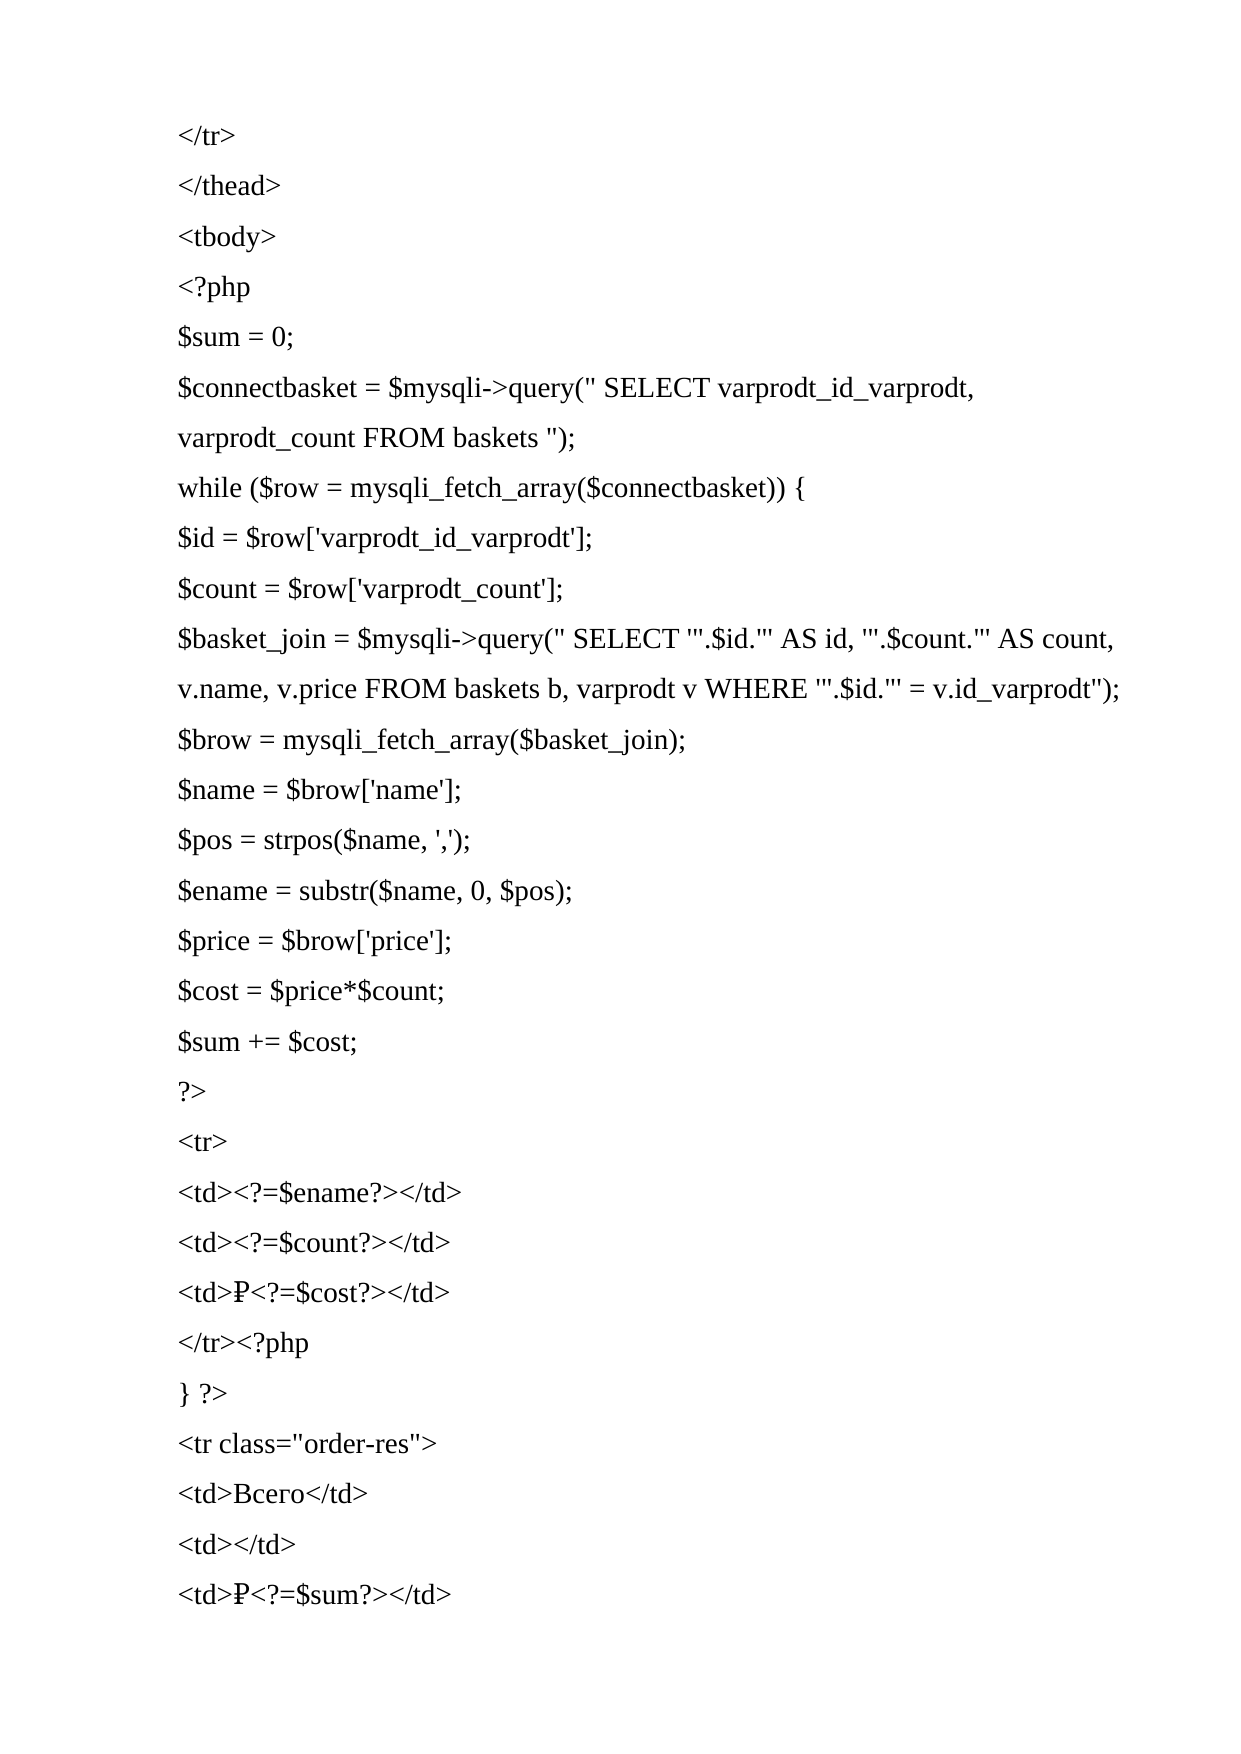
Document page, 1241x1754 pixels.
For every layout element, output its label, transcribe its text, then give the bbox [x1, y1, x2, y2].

text $count = $row['varprodt_count']; [177, 571, 1152, 604]
text $pos = strpos($name, ','); [177, 822, 1152, 856]
text </thead> [177, 168, 1152, 202]
text $ename = substr($name, 0, $pos); [177, 873, 1152, 906]
text </tr><?php [177, 1326, 1152, 1359]
text $price = $brow['price']; [177, 923, 1152, 957]
text $brow = mysqli_fetch_array($basket_join); [177, 722, 1152, 755]
text $cost = $price*$count; [177, 973, 1152, 1007]
text $sum = 0; [177, 319, 1152, 353]
text <td>Всего</td> [177, 1477, 1152, 1510]
text <td></td> [177, 1527, 1152, 1560]
text <td>₽<?=$cost?></td> [177, 1275, 1152, 1309]
text $connectbasket = $mysqli->query(" SELECT varprodt_id_varprodt, varprodt_count FROM baskets "); [177, 370, 1152, 453]
text } ?> [177, 1376, 1152, 1409]
text <?php [177, 269, 1152, 303]
text <tbody> [177, 219, 1152, 252]
text <tr> [177, 1124, 1152, 1158]
text while ($row = mysqli_fetch_array($connectbasket)) { [177, 470, 1152, 504]
text <td>₽<?=$sum?></td> [177, 1577, 1152, 1611]
text $id = $row['varprodt_id_varprodt']; [177, 521, 1152, 554]
text $sum += $cost; [177, 1024, 1152, 1057]
text </tr> [177, 118, 1152, 152]
text $name = $brow['name']; [177, 772, 1152, 806]
text <td><?=$count?></td> [177, 1225, 1152, 1258]
text $basket_join = $mysqli->query(" SELECT '".$id."' AS id, '".$count."' AS count, v.name, v.price FROM baskets b, varprodt v WHERE '".$id."' = v.id_varprodt"); [177, 621, 1152, 705]
text <tr class="order-res"> [177, 1426, 1152, 1460]
text ?> [177, 1074, 1152, 1108]
text <td><?=$ename?></td> [177, 1175, 1152, 1208]
